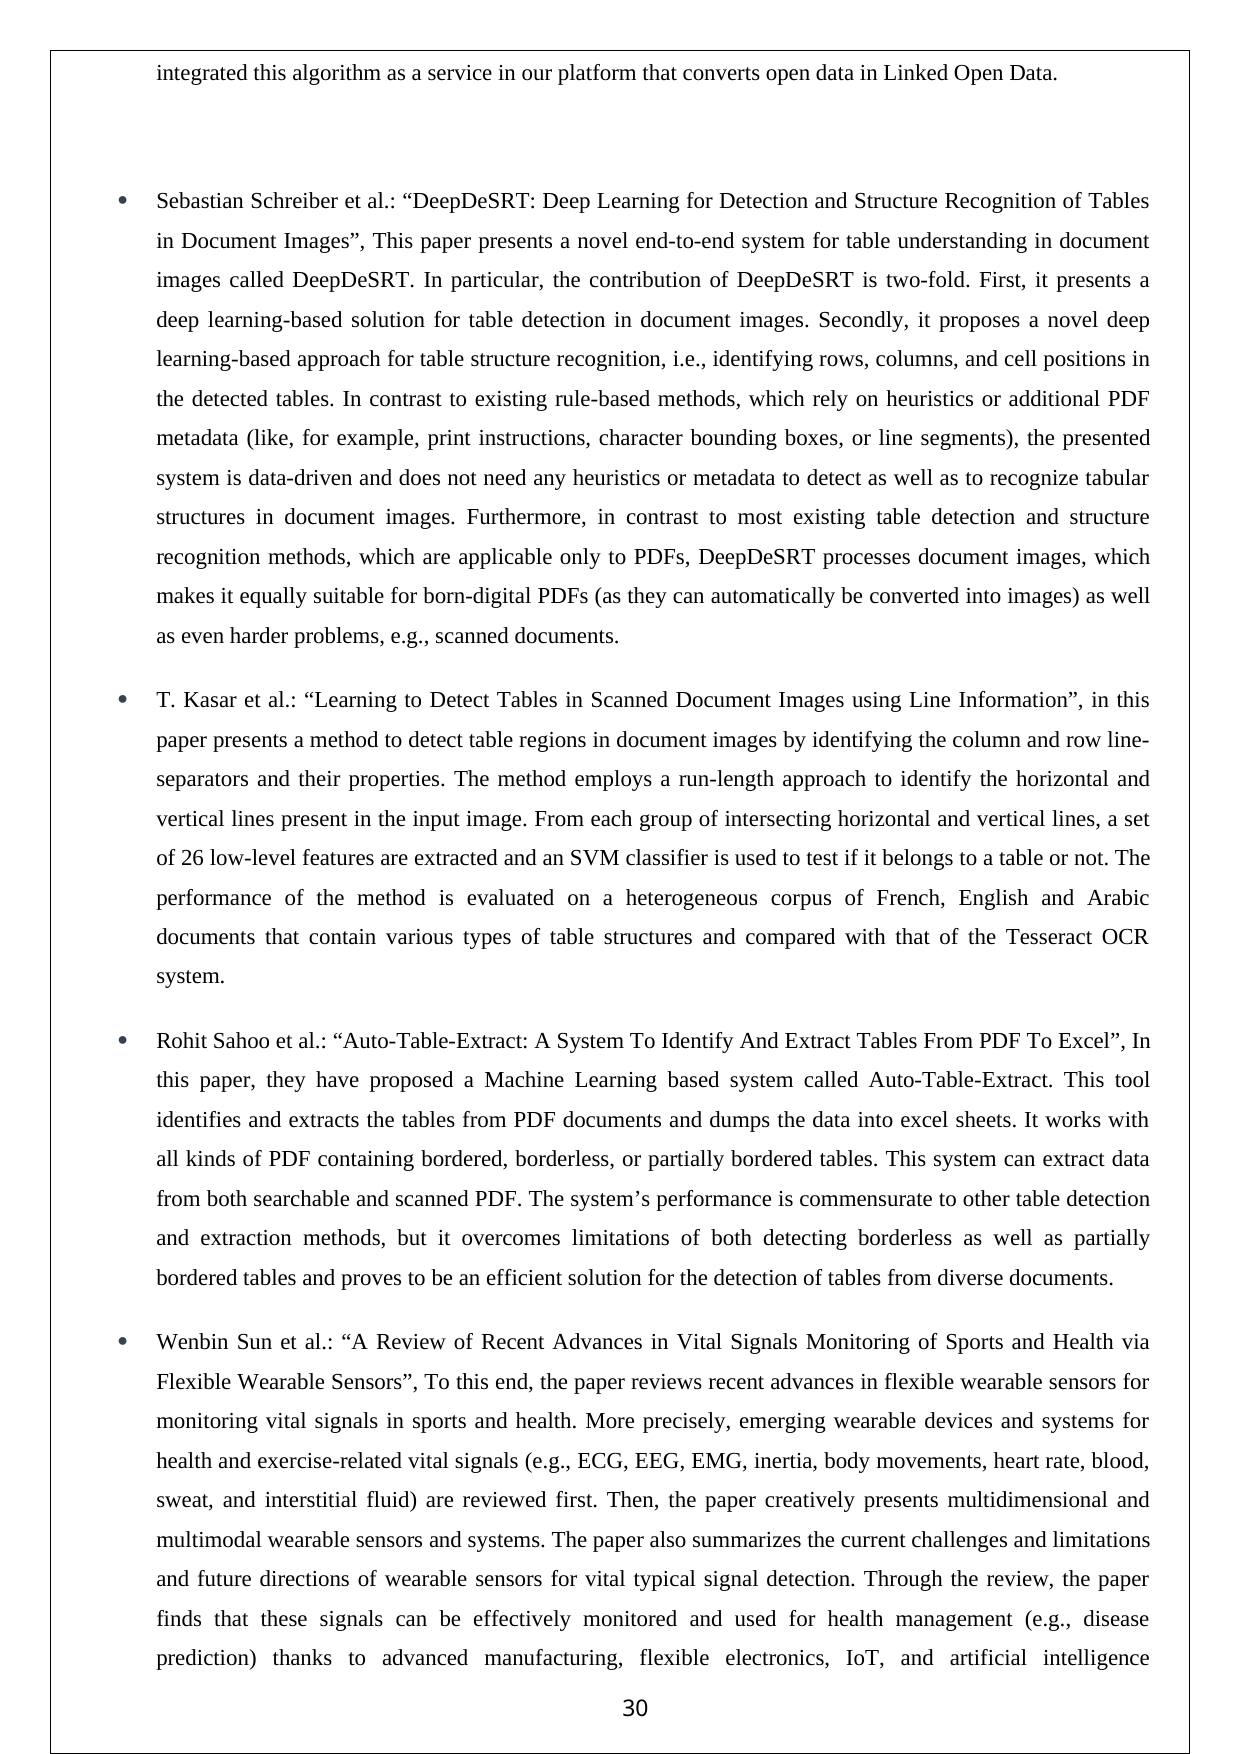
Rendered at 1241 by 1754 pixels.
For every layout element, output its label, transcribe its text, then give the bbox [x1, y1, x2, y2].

list Sebastian Schreiber et al.: “DeepDeSRT: Deep Learning for Detection and Structure Recognition of Tables in Document Images”, This paper presents a novel end-to-end system for table understanding in document images called DeepDeSRT. In particular, the contribution of DeepDeSRT is two-fold. First, it presents a deep learning-based solution for table detection in document images. Secondly, it proposes a novel deep learning-based approach for table structure recognition, i.e., identifying rows, columns, and cell positions in the detected tables. In contrast to existing rule-based methods, which rely on heuristics or additional PDF metadata (like, for example, print instructions, character bounding boxes, or line segments), the presented system is data-driven and does not need any heuristics or metadata to detect as well as to recognize tabular structures in document images. Furthermore, in contrast to most existing table detection and structure recognition methods, which are applicable only to PDFs, DeepDeSRT processes document images, which makes it equally suitable for born-digital PDFs (as they can automatically be converted into images) as well as even harder problems, e.g., scanned documents. [118, 187, 1152, 648]
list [118, 58, 1152, 85]
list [118, 1328, 1152, 1671]
list Rohit Sahoo et al.: “Auto-Table-Extract: A System To Identify And Extract Tables From PDF To Excel”, In this paper, they have proposed a Machine Learning based system called Auto-Table-Extract. This tool identifies and extracts the tables from PDF documents and dumps the data into excel sheets. It works with all kinds of PDF containing bordered, borderless, or partially bordered tables. This system can extract data from both searchable and scanned PDF. The system’s performance is commensurate to other table detection and extraction methods, but it overcomes limitations of both detecting borderless as well as partially bordered tables and proves to be an efficient solution for the detection of tables from diverse documents. [118, 1027, 1152, 1290]
list T. Kasar et al.: “Learning to Detect Tables in Scanned Document Images using Line Information”, in this paper presents a method to detect table regions in document images by identifying the column and row line-separators and their properties. The method employs a run-length approach to identify the horizontal and vertical lines present in the input image. From each group of intersecting horizontal and vertical lines, a set of 26 low-level features are extracted and an SVM classifier is used to test if it belongs to a table or not. The performance of the method is evaluated on a heterogeneous corpus of French, English and Arabic documents that contain various types of table structures and compared with that of the Tesseract OCR system. [118, 686, 1152, 989]
